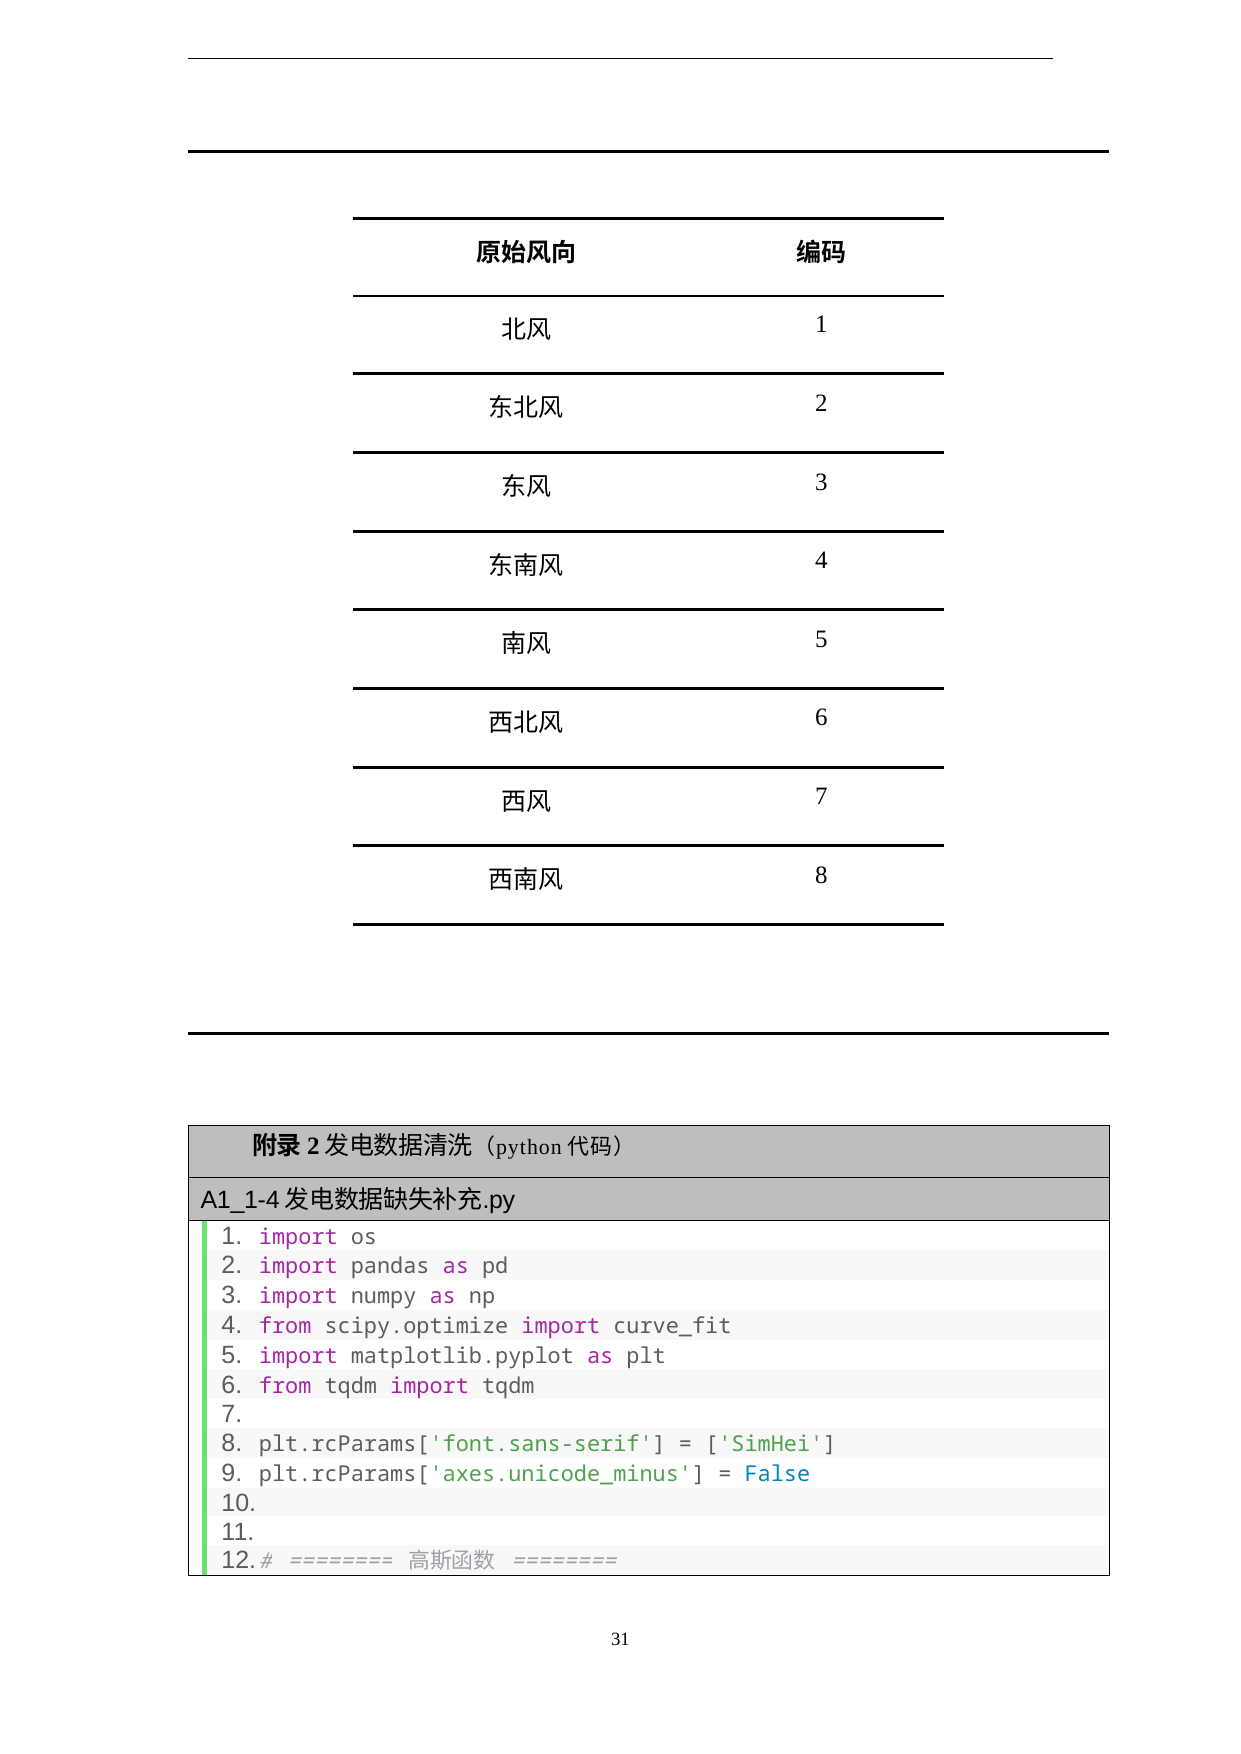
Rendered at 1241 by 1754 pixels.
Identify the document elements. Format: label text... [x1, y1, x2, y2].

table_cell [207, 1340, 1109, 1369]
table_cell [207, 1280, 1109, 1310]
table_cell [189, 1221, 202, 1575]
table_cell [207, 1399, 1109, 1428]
table_cell A1_1-4发电数据缺失补充.py [189, 1178, 1109, 1220]
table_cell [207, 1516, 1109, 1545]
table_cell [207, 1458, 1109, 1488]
table_cell [188, 153, 1109, 1032]
table_header 附录 2 发电数据清洗（python代码） [189, 1126, 1109, 1177]
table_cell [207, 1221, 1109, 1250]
